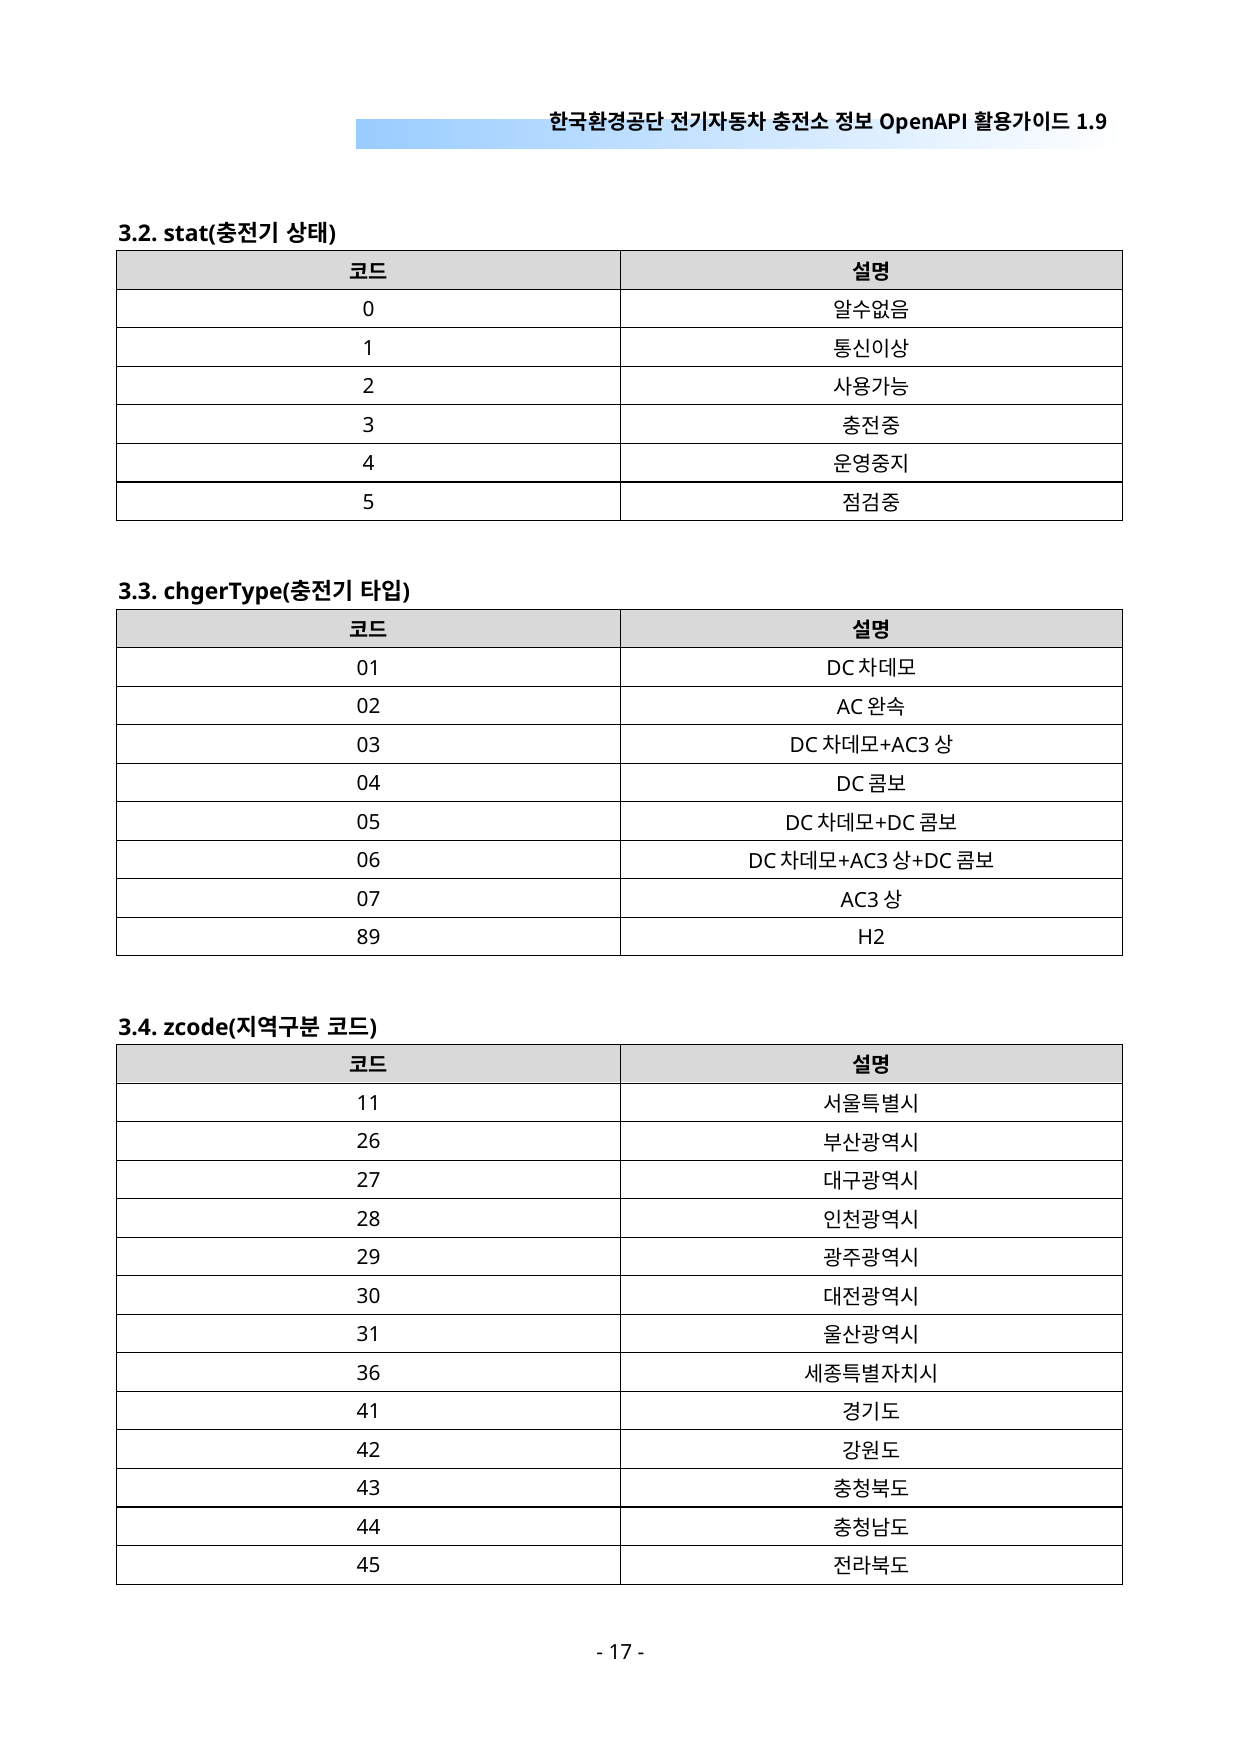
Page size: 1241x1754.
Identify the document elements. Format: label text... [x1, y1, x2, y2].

table_cell 27 [117, 1161, 620, 1198]
table_cell 44 [117, 1508, 620, 1545]
table_header 설명 [621, 610, 1122, 647]
table_cell DC콤보 [621, 764, 1122, 801]
table_cell 89 [117, 918, 620, 955]
table_cell 03 [117, 725, 620, 763]
table_cell 1 [117, 328, 620, 366]
table_cell 02 [117, 687, 620, 724]
table_cell 충청남도 [621, 1508, 1122, 1545]
table_cell H2 [621, 918, 1122, 955]
table_cell 5 [117, 483, 620, 520]
table_cell 사용가능 [621, 367, 1122, 404]
table_header 코드 [117, 610, 620, 647]
table_cell 07 [117, 879, 620, 917]
table_cell DC차데모+AC3상+DC콤보 [621, 841, 1122, 878]
table_cell 알수없음 [621, 290, 1122, 327]
table_cell 대구광역시 [621, 1161, 1122, 1198]
table_cell 41 [117, 1392, 620, 1429]
table_cell 04 [117, 764, 620, 801]
table_cell 05 [117, 802, 620, 840]
table_cell DC차데모+AC3상 [621, 725, 1122, 763]
table_cell 운영중지 [621, 444, 1122, 481]
table_cell 경기도 [621, 1392, 1122, 1429]
table_cell AC3상 [621, 879, 1122, 917]
table_cell 세종특별자치시 [621, 1353, 1122, 1391]
table_cell 06 [117, 841, 620, 878]
table_cell 28 [117, 1199, 620, 1237]
table_header 설명 [621, 251, 1122, 289]
table_cell 인천광역시 [621, 1199, 1122, 1237]
table_cell 45 [117, 1546, 620, 1583]
subtitle chgerType(충전기 타입) [118, 571, 1122, 608]
table_cell 01 [117, 648, 620, 686]
table_cell 부산광역시 [621, 1122, 1122, 1159]
subtitle zcode(지역구분 코드) [118, 1006, 1122, 1044]
table_cell 점검중 [621, 483, 1122, 520]
table_cell AC완속 [621, 687, 1122, 724]
table_cell 통신이상 [621, 328, 1122, 366]
table_cell 0 [117, 290, 620, 327]
table_cell 26 [117, 1122, 620, 1159]
table_cell 충전중 [621, 405, 1122, 443]
table_cell DC차데모 [621, 648, 1122, 686]
table_cell 42 [117, 1430, 620, 1468]
table_cell 충청북도 [621, 1469, 1122, 1506]
table_header 코드 [117, 1045, 620, 1082]
table_cell 대전광역시 [621, 1276, 1122, 1314]
table_cell 광주광역시 [621, 1238, 1122, 1275]
table_cell 강원도 [621, 1430, 1122, 1468]
table_cell 43 [117, 1469, 620, 1506]
table_cell 서울특별시 [621, 1084, 1122, 1121]
table_cell 11 [117, 1084, 620, 1121]
table_cell 전라북도 [621, 1546, 1122, 1583]
table_cell 36 [117, 1353, 620, 1391]
table_cell 2 [117, 367, 620, 404]
table_cell 4 [117, 444, 620, 481]
table_cell DC차데모+DC콤보 [621, 802, 1122, 840]
table_cell 3 [117, 405, 620, 443]
table_cell 울산광역시 [621, 1315, 1122, 1352]
table_cell 29 [117, 1238, 620, 1275]
table_header 설명 [621, 1045, 1122, 1082]
table_header 코드 [117, 251, 620, 289]
table_cell 31 [117, 1315, 620, 1352]
subtitle stat(충전기 상태) [118, 213, 1122, 250]
table_cell 30 [117, 1276, 620, 1314]
